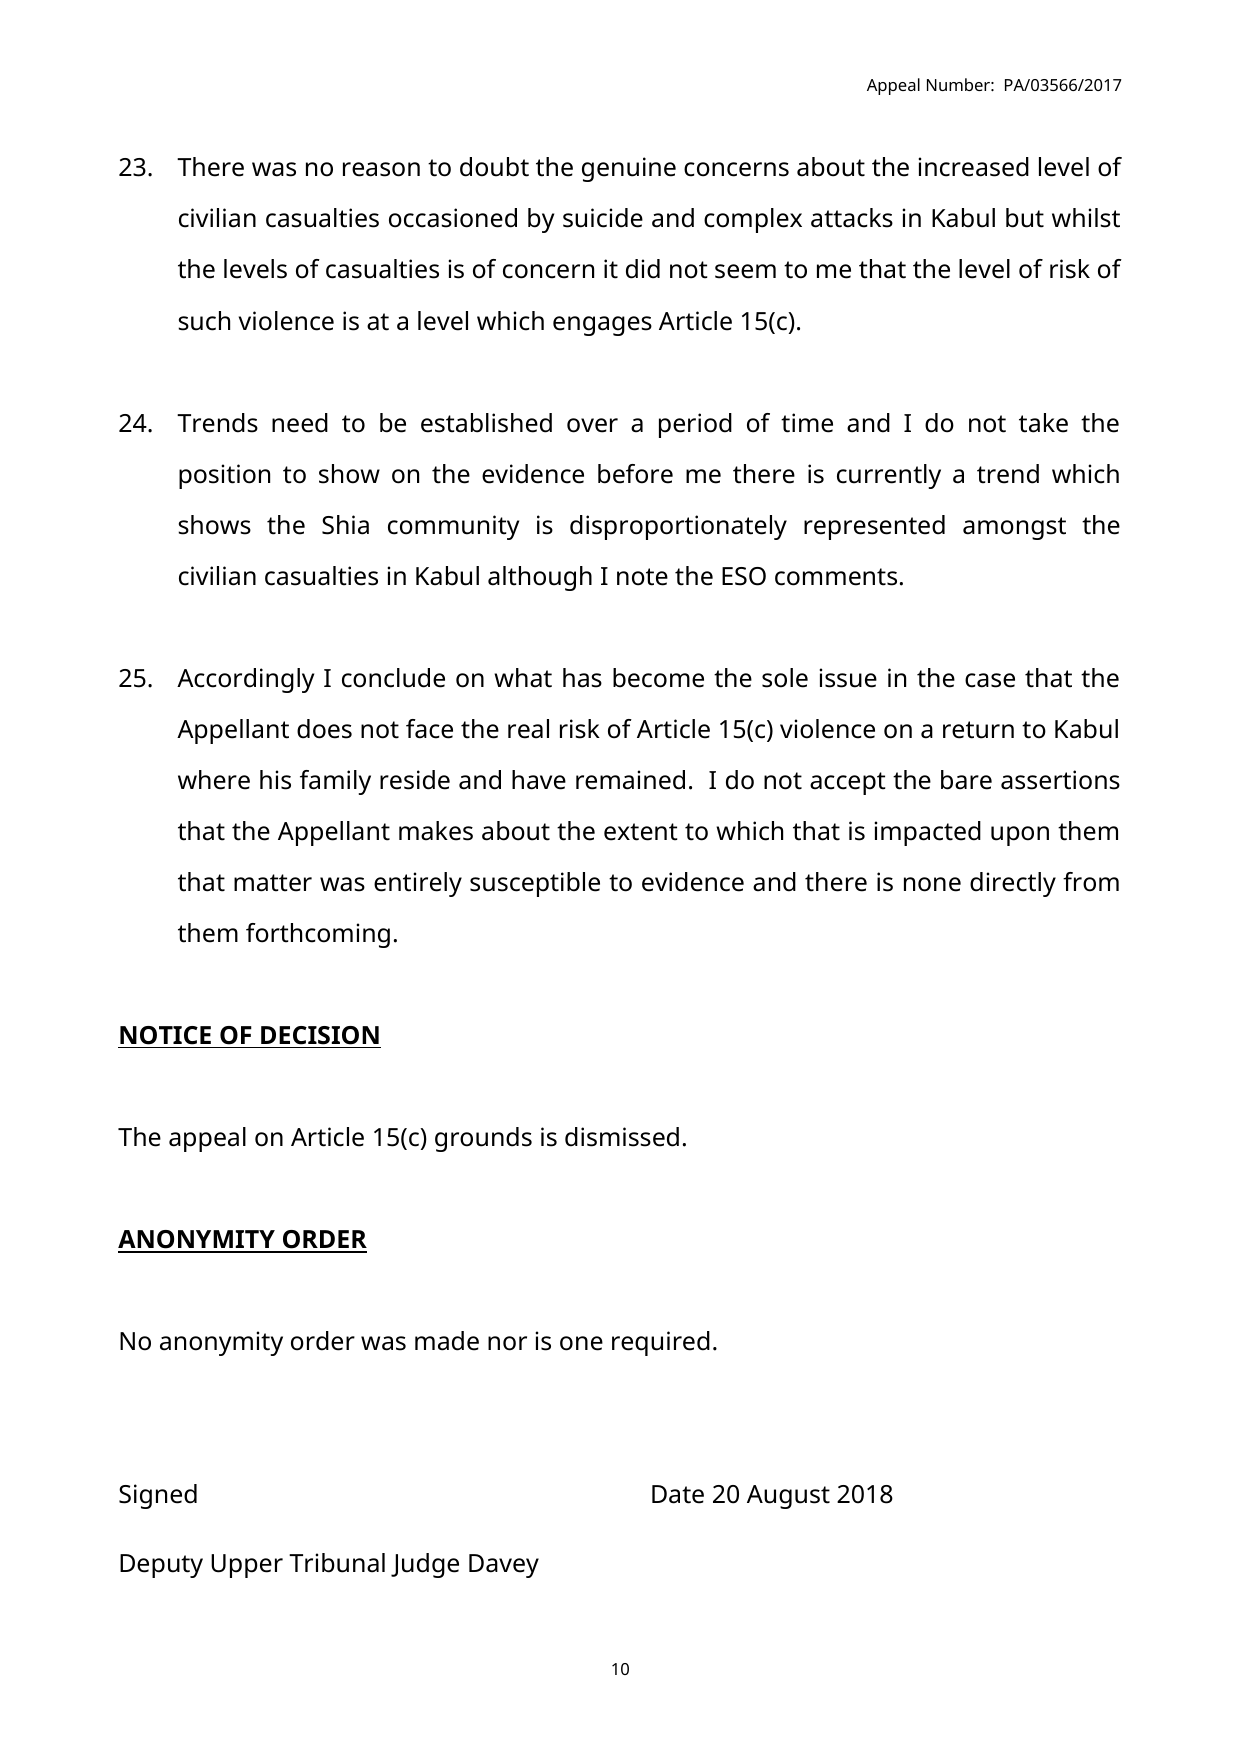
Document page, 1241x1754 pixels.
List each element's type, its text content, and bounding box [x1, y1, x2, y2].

text Signed Date 20 August 2018 [118, 1477, 1122, 1511]
text 25. Accordingly I conclude on what has become the sole issue in the case that the Appellant does not face the real risk of Article 15(c) violence on a return to Kabul where his family reside and have remained. I do not accept the bare assertions that the Appellant makes about the extent to which that is impacted upon them that matter was entirely susceptible to evidence and there is none directly from them forthcoming. [118, 660, 1122, 950]
text The appeal on Article 15(c) grounds is dismissed. [118, 1120, 1122, 1154]
text Deputy Upper Tribunal Judge Davey [118, 1545, 1122, 1579]
text 23. There was no reason to doubt the genuine concerns about the increased level of civilian casualties occasioned by suicide and complex attacks in Kabul but whilst the levels of casualties is of concern it did not seem to me that the level of risk of such violence is at a level which engages Article 15(c). [118, 150, 1122, 337]
text NOTICE OF DECISION [118, 1018, 1122, 1052]
text 24. Trends need to be established over a period of time and I do not take the position to show on the evidence before me there is currently a trend which shows the Shia community is disproportionately represented amongst the civilian casualties in Kabul although I note the ESO comments. [118, 405, 1122, 592]
text No anonymity order was made nor is one required. [118, 1324, 1122, 1358]
text ANONYMITY ORDER [118, 1222, 1122, 1256]
